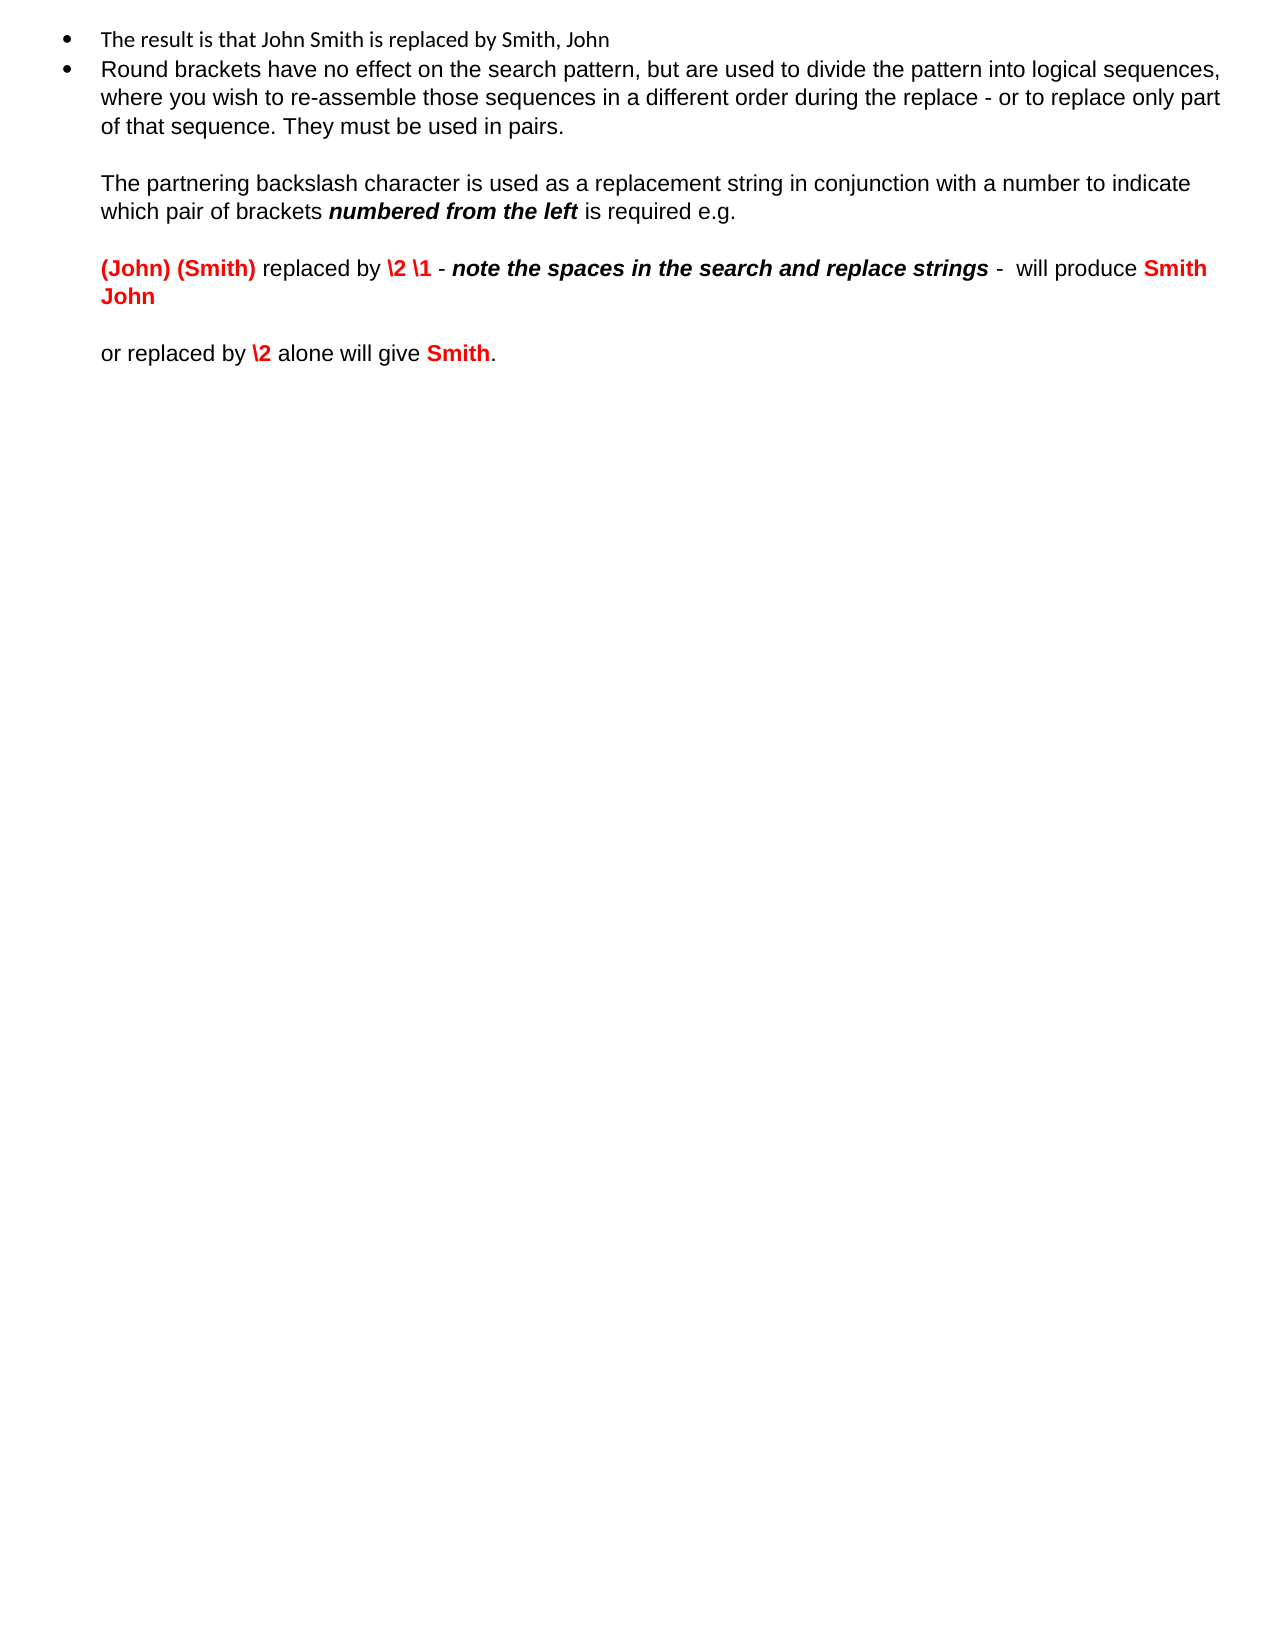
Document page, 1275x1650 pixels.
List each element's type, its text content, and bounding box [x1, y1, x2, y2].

list Round brackets have no effect on the search pattern, but are used to divide the pattern into logical sequences, where you wish to re-assemble those sequences in a different order during the replace - or to replace only part of that sequence. They must be used in pairs. The partnering backslash character is used as a replacement string in conjunction with a number to indicate which pair of brackets numbered from the left is required e.g. (John) (Smith) replaced by \2 \1 - note the spaces in the search and replace strings - will produce Smith John or replaced by \2 alone will give Smith. [63, 56, 1245, 366]
list The result is that John Smith is replaced by Smith, John [63, 26, 1245, 53]
